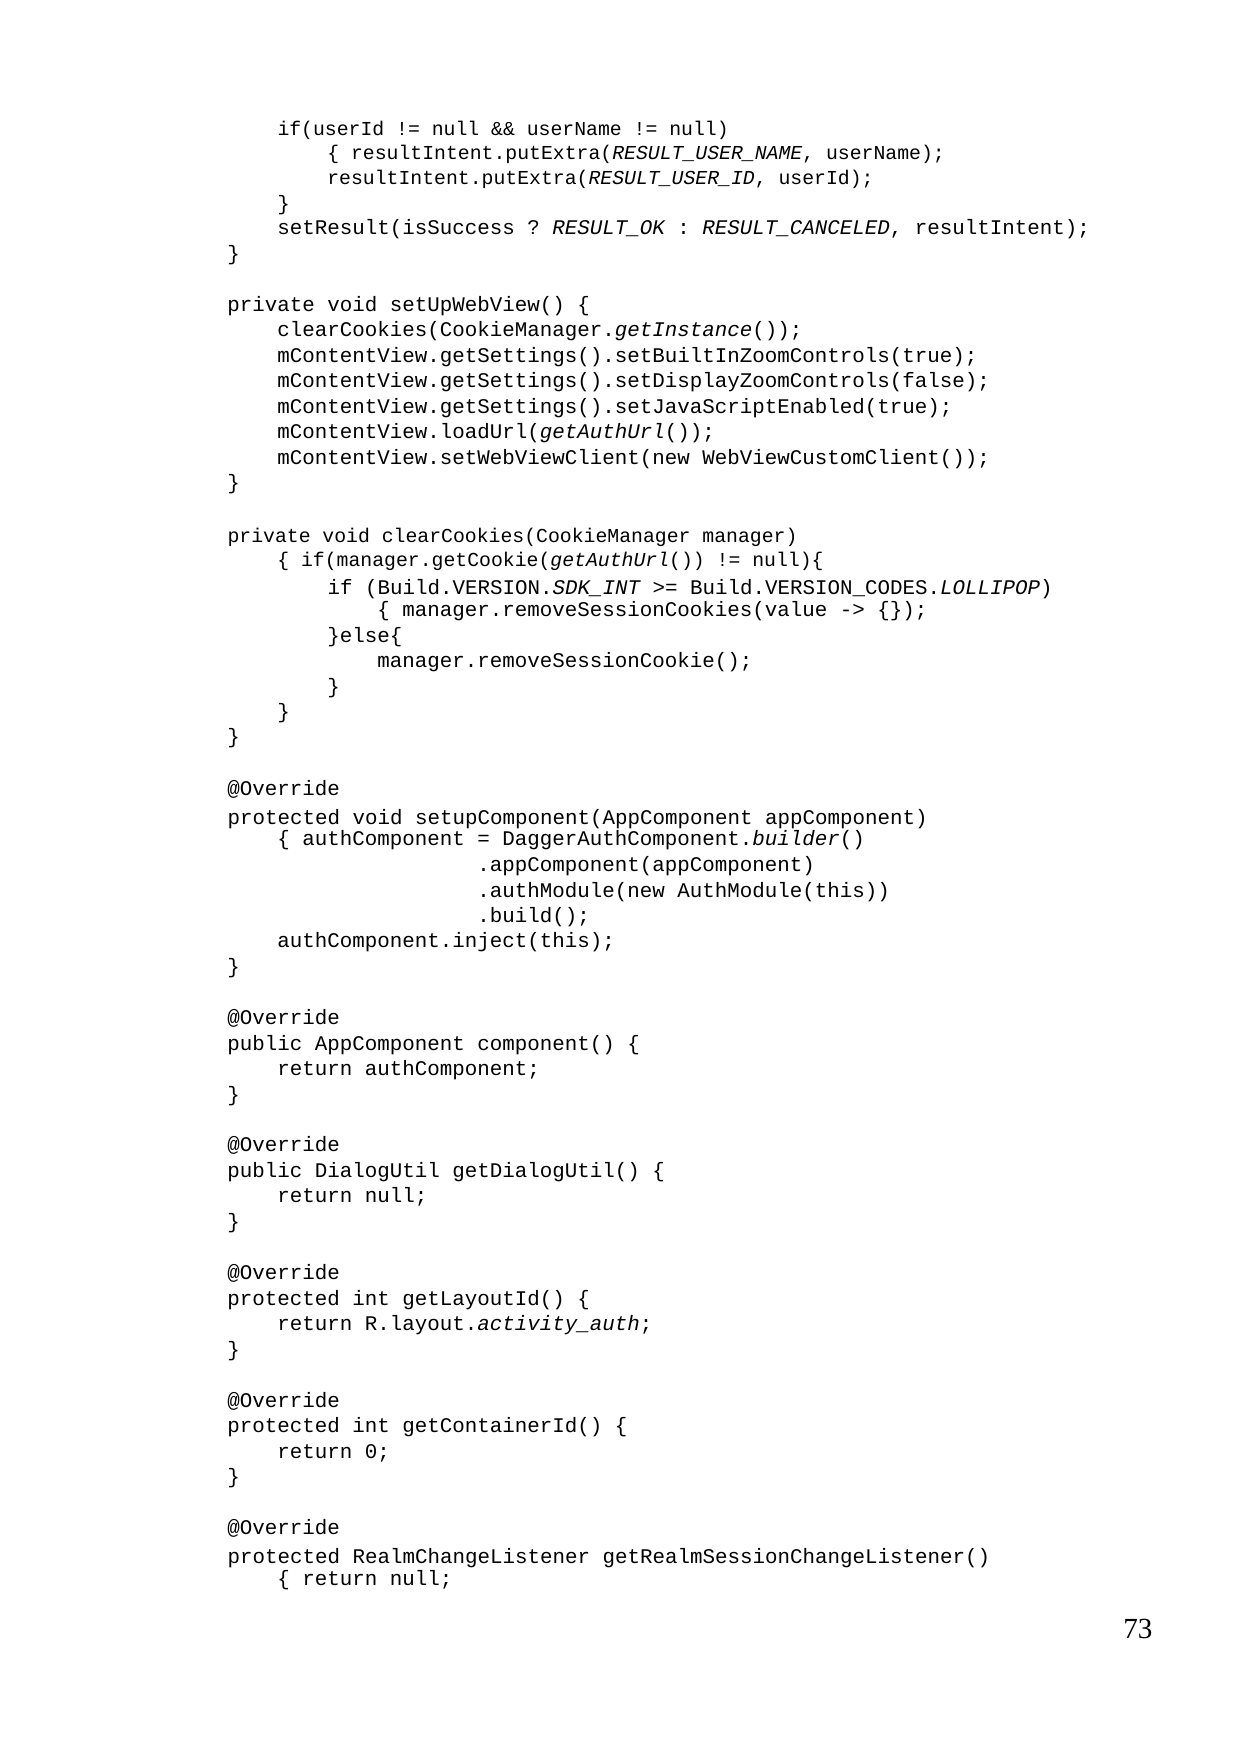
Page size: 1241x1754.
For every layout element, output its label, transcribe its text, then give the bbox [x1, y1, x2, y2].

text protected int getContainerId() { [227, 1415, 1152, 1439]
text protected RealmChangeListener getRealmSessionChangeListener() { return null; [227, 1545, 1014, 1591]
text } [227, 472, 1152, 496]
text authComponent.inject(this); [277, 931, 1152, 954]
text } [327, 676, 1152, 699]
text private void clearCookies(CookieManager manager){ if(manager.getCookie(getAuthUrl()) != null){ [227, 526, 839, 572]
text public AppComponent component() { [227, 1033, 1152, 1056]
text } [227, 243, 1152, 266]
text } [227, 727, 1152, 750]
text mContentView.setWebViewClient(new WebViewCustomClient()); [277, 447, 1152, 470]
text return authComponent; [277, 1058, 1152, 1082]
text public DialogUtil getDialogUtil() { [227, 1160, 1152, 1184]
text @Override [227, 778, 1152, 801]
text .build(); [477, 905, 1152, 929]
text } [227, 956, 1152, 980]
text @Override [227, 1517, 1152, 1541]
text }else{ [327, 625, 1152, 648]
text if(userId != null && userName != null){ resultIntent.putExtra(RESULT_USER_NAME, userName); resultIntent.putExtra(RESULT_USER_ID, userId); [277, 118, 952, 190]
text .authModule(new AuthModule(this)) [477, 880, 1152, 903]
text } [277, 701, 1152, 725]
text protected void setupComponent(AppComponent appComponent) { authComponent = DaggerAuthComponent.builder() [227, 806, 952, 852]
text manager.removeSessionCookie(); [377, 650, 1152, 674]
text } [227, 1084, 1152, 1107]
text @Override [227, 1262, 1152, 1286]
text @Override [227, 1134, 1152, 1158]
text protected int getLayoutId() { [227, 1288, 1152, 1311]
text mContentView.getSettings().setDisplayZoomControls(false); [277, 370, 1152, 394]
text } [227, 1466, 1152, 1490]
text 73 [150, 1611, 1152, 1645]
text return R.layout.activity_auth; [277, 1313, 1152, 1337]
text private void setUpWebView() { [227, 294, 1152, 317]
text } [227, 1338, 1152, 1362]
text mContentView.getSettings().setBuiltInZoomControls(true); [277, 344, 1152, 368]
text mContentView.loadUrl(getAuthUrl()); [277, 421, 1152, 445]
text @Override [227, 1007, 1152, 1031]
text return 0; [277, 1441, 1152, 1464]
text } [227, 1211, 1152, 1235]
text clearCookies(CookieManager.getInstance()); [277, 319, 1152, 343]
text mContentView.getSettings().setJavaScriptEnabled(true); [277, 396, 1152, 419]
text if (Build.VERSION.SDK_INT >= Build.VERSION_CODES.LOLLIPOP) { manager.removeSessionCookies(value -> {}); [327, 576, 1077, 623]
text @Override [227, 1389, 1152, 1413]
text .appComponent(appComponent) [477, 854, 1152, 878]
text return null; [277, 1186, 1152, 1209]
text } [277, 192, 1152, 215]
text setResult(isSuccess ? RESULT_OK : RESULT_CANCELED, resultIntent); [277, 217, 1152, 241]
